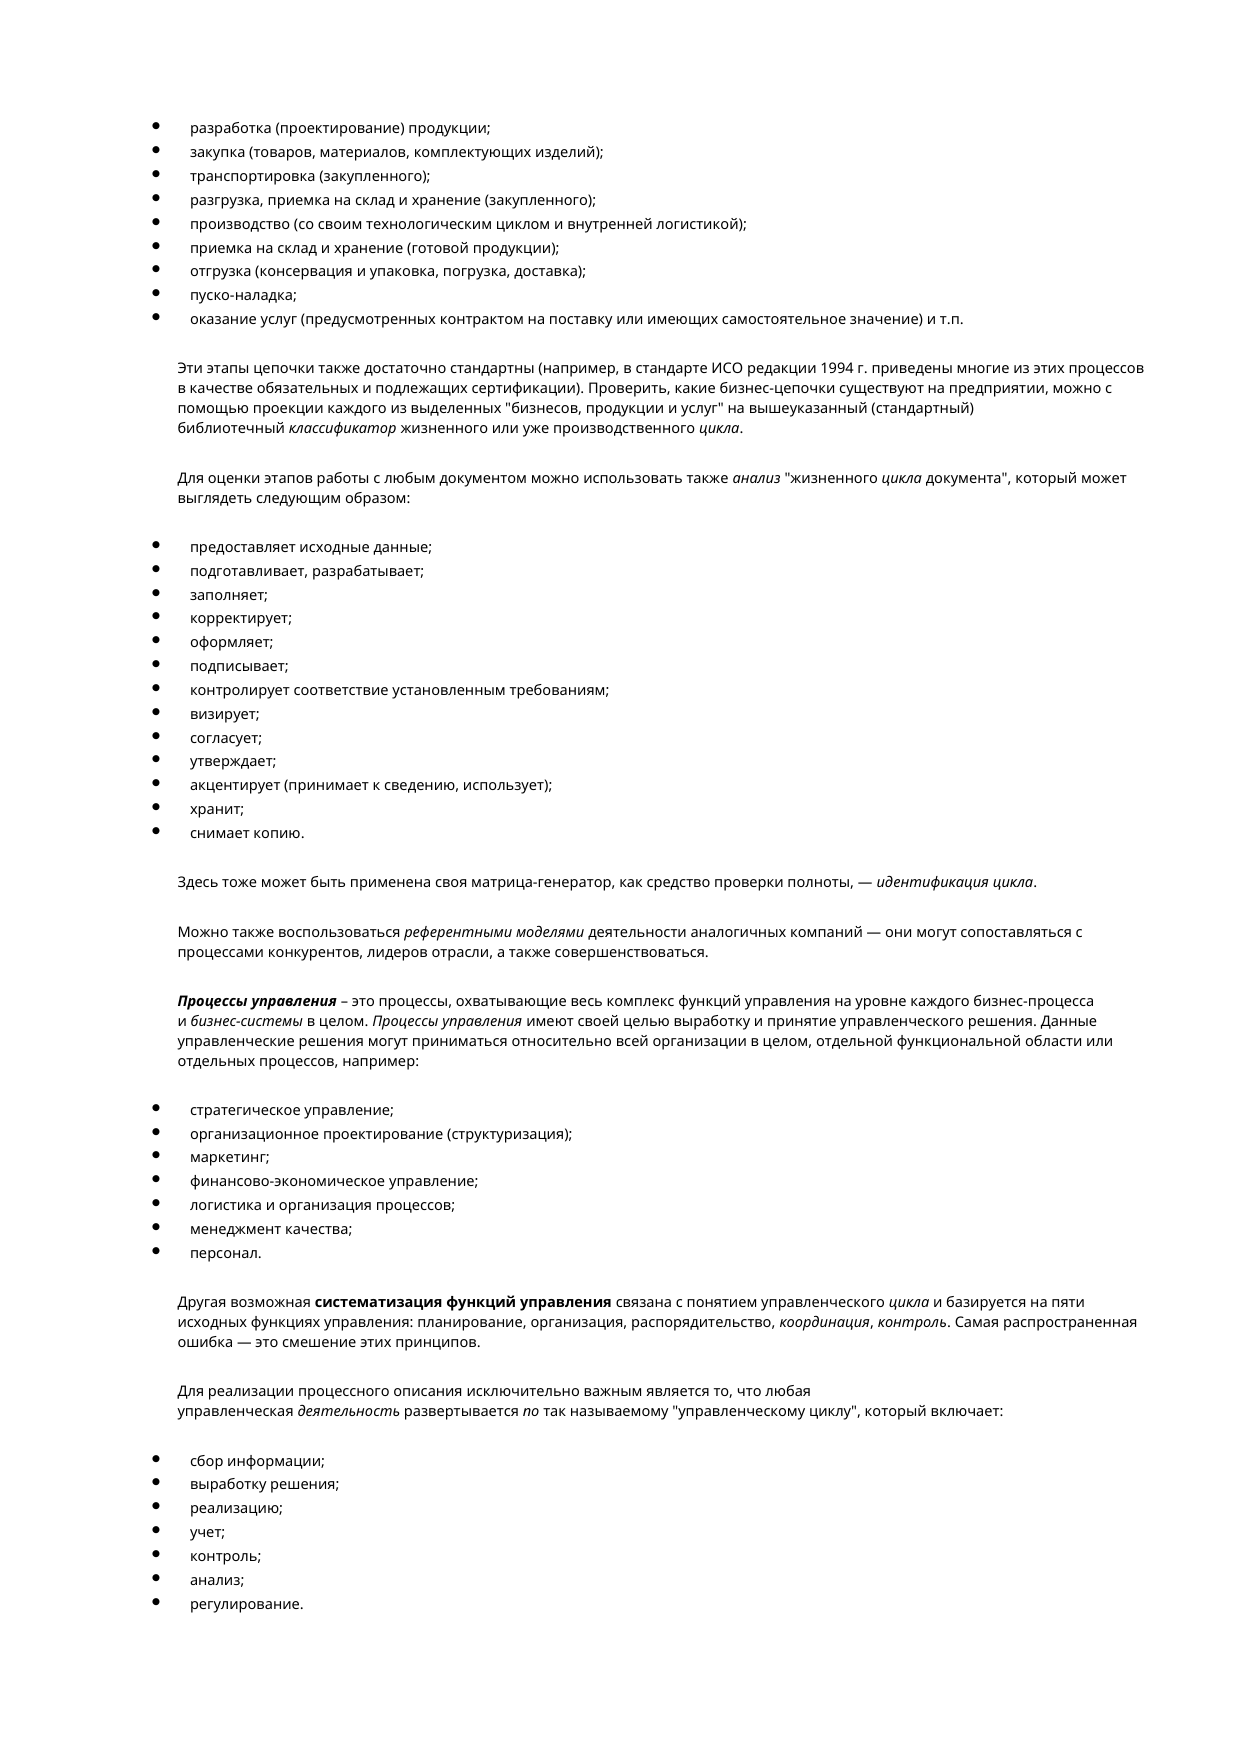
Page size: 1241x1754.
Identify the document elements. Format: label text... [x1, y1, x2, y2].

list логистика и организация процессов; [152, 1195, 1152, 1215]
list производство (со своим технологическим циклом и внутренней логистикой); [152, 213, 1152, 234]
list отгрузка (консервация и упаковка, погрузка, доставка); [152, 261, 1152, 281]
list контроль; [152, 1546, 1152, 1566]
list стратегическое управление; [152, 1099, 1152, 1120]
list хранит; [152, 799, 1152, 819]
list предоставляет исходные данные; [152, 537, 1152, 557]
list корректирует; [152, 608, 1152, 628]
list выработку решения; [152, 1474, 1152, 1494]
text Другая возможная систематизация функций управления связана с понятием управленческого цикла и базируется на пяти исходных функциях управления: планирование, организация, распорядительство, координация, контроль. Самая распространенная ошибка — это смешение этих принципов. [177, 1292, 1152, 1352]
list подготавливает, разрабатывает; [152, 560, 1152, 581]
text Для реализации процессного описания исключительно важным является то, что любая управленческая деятельность развертывается по так называемому "управленческому циклу", который включает: [177, 1381, 1152, 1421]
list реализацию; [152, 1498, 1152, 1518]
list контролирует соответствие установленным требованиям; [152, 680, 1152, 700]
text Можно также воспользоваться референтными моделями деятельности аналогичных компаний — они могут сопоставляться с процессами конкурентов, лидеров отрасли, а также совершенствоваться. [177, 921, 1152, 961]
list согласует; [152, 727, 1152, 747]
list подписывает; [152, 656, 1152, 676]
list организационное проектирование (структуризация); [152, 1123, 1152, 1143]
list оформляет; [152, 632, 1152, 652]
list транспортировка (закупленного); [152, 166, 1152, 186]
list финансово-экономическое управление; [152, 1171, 1152, 1191]
list регулирование. [152, 1593, 1152, 1613]
list учет; [152, 1522, 1152, 1542]
list заполняет; [152, 584, 1152, 604]
text Эти этапы цепочки также достаточно стандартны (например, в стандарте ИСО редакции 1994 г. приведены многие из этих процессов в качестве обязательных и подлежащих сертификации). Проверить, какие бизнес-цепочки существуют на предприятии, можно с помощью проекции каждого из выделенных "бизнесов, продукции и услуг" на вышеуказанный (стандартный) библиотечный классификатор жизненного или уже производственного цикла. [177, 358, 1152, 438]
list снимает копию. [152, 823, 1152, 843]
list анализ; [152, 1569, 1152, 1590]
list сбор информации; [152, 1450, 1152, 1470]
list утверждает; [152, 751, 1152, 771]
list пуско-наладка; [152, 285, 1152, 305]
text Здесь тоже может быть применена своя матрица-генератор, как средство проверки полноты, — идентификация цикла. [177, 872, 1152, 892]
list приемка на склад и хранение (готовой продукции); [152, 237, 1152, 257]
list разработка (проектирование) продукции; [152, 118, 1152, 138]
list разгрузка, приемка на склад и хранение (закупленного); [152, 190, 1152, 210]
list акцентирует (принимает к сведению, использует); [152, 775, 1152, 795]
list оказание услуг (предусмотренных контрактом на поставку или имеющих самостоятельное значение) и т.п. [152, 309, 1152, 329]
text Для оценки этапов работы с любым документом можно использовать также анализ "жизненного цикла документа", который может выглядеть следующим образом: [177, 467, 1152, 507]
list закупка (товаров, материалов, комплектующих изделий); [152, 142, 1152, 162]
list персонал. [152, 1243, 1152, 1263]
list менеджмент качества; [152, 1219, 1152, 1239]
list визирует; [152, 703, 1152, 724]
text Процессы управления – это процессы, охватывающие весь комплекс функций управления на уровне каждого бизнес-процесса и бизнес-системы в целом. Процессы управления имеют своей целью выработку и принятие управленческого решения. Данные управленческие решения могут приниматься относительно всей организации в целом, отдельной функциональной области или отдельных процессов, например: [177, 990, 1152, 1070]
list маркетинг; [152, 1147, 1152, 1167]
